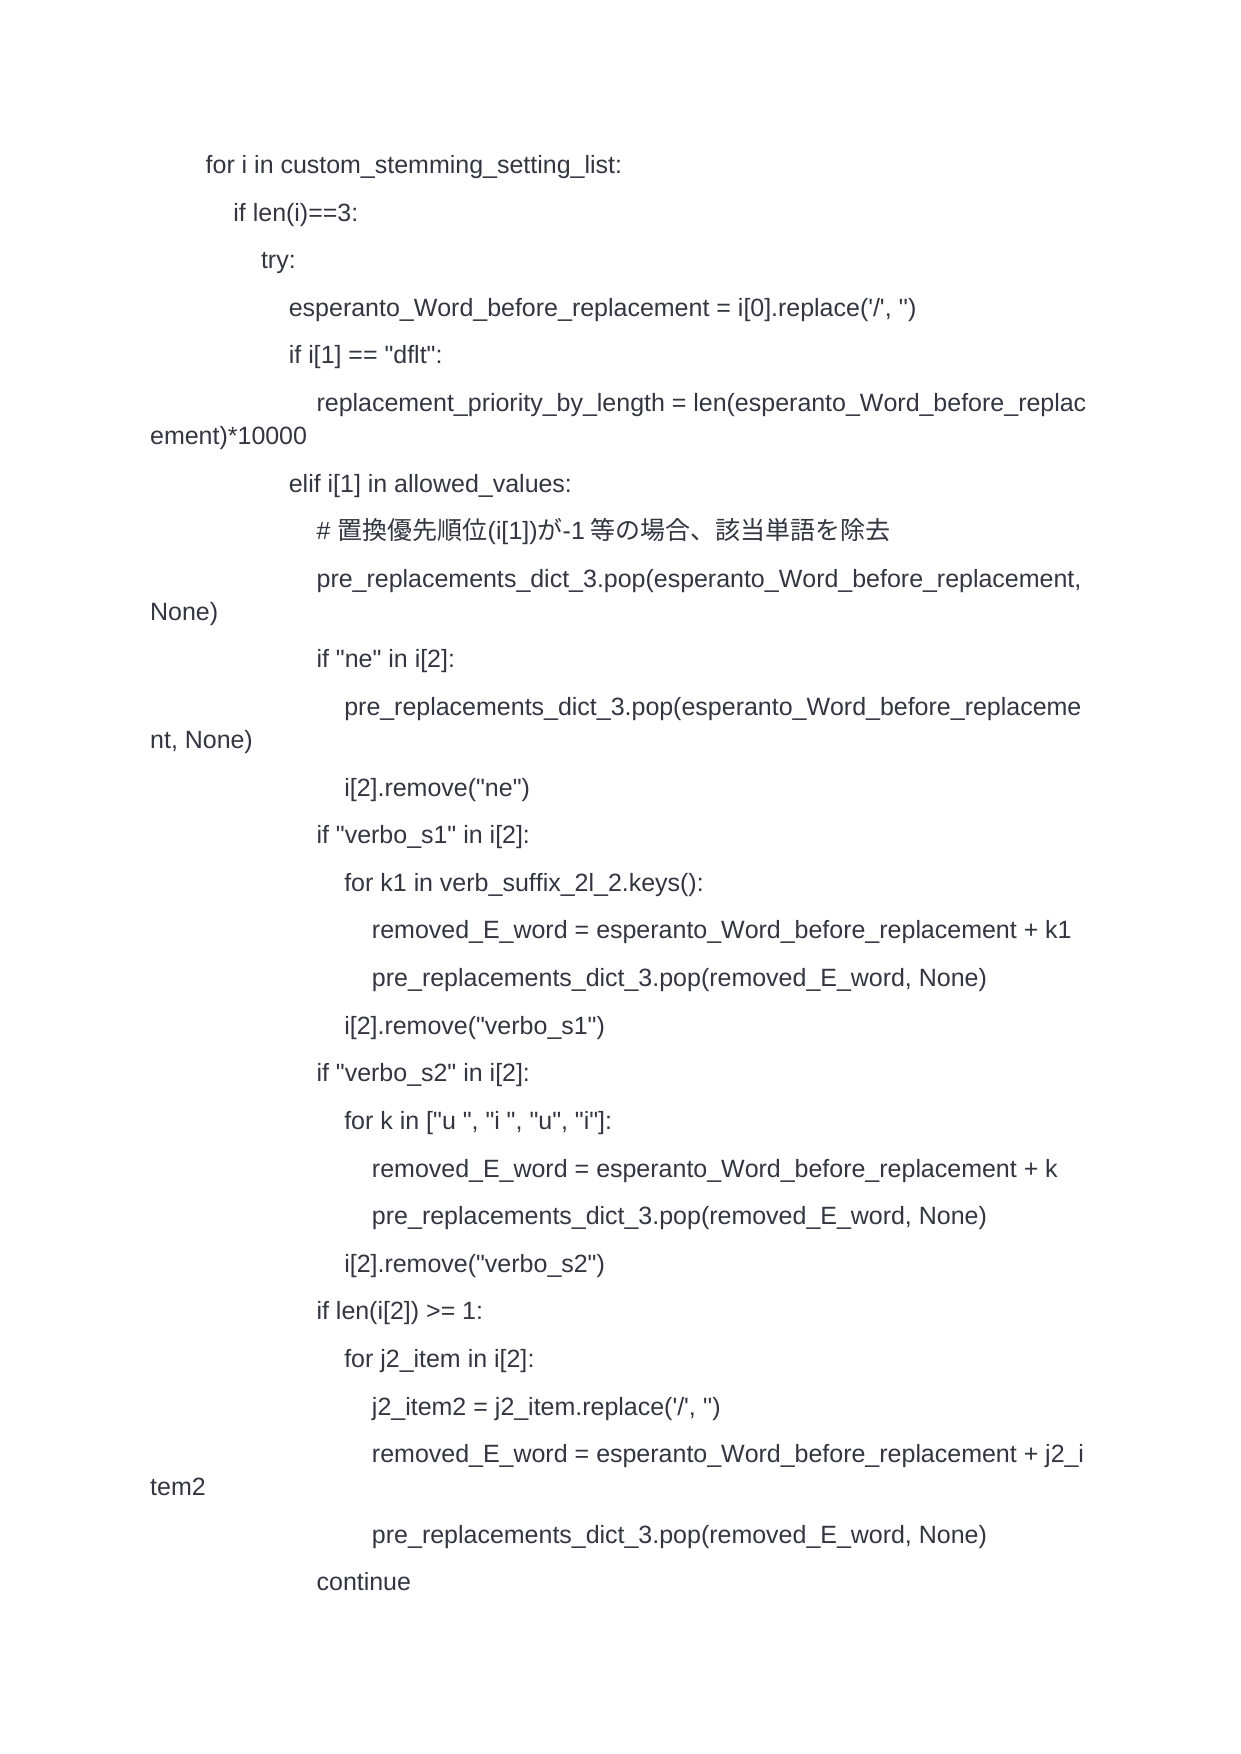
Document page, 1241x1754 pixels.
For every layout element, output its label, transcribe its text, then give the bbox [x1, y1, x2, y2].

text if len(i[2]) >= 1: [150, 1296, 1090, 1325]
text replacement_priority_by_length = len(esperanto_Word_before_replacement)*10000 [150, 388, 1090, 450]
text esperanto_Word_before_replacement = i[0].replace('/', '') [150, 293, 1090, 322]
text i[2].remove("ne") [150, 773, 1090, 801]
text for j2_item in i[2]: [150, 1344, 1090, 1373]
text for k in ["u ", "i ", "u", "i"]: [150, 1106, 1090, 1135]
text pre_replacements_dict_3.pop(esperanto_Word_before_replacement, None) [150, 692, 1090, 754]
text # 置換優先順位(i[1])が-1等の場合、該当単語を除去 [150, 516, 1090, 545]
text j2_item2 = j2_item.replace('/', '') [150, 1392, 1090, 1420]
text removed_E_word = esperanto_Word_before_replacement + k [150, 1153, 1090, 1182]
text pre_replacements_dict_3.pop(removed_E_word, None) [150, 963, 1090, 992]
text if "ne" in i[2]: [150, 644, 1090, 673]
text if len(i)==3: [150, 198, 1090, 226]
text pre_replacements_dict_3.pop(esperanto_Word_before_replacement, None) [150, 564, 1090, 626]
text i[2].remove("verbo_s1") [150, 1011, 1090, 1039]
text removed_E_word = esperanto_Word_before_replacement + k1 [150, 916, 1090, 944]
text for i in custom_stemming_setting_list: [150, 150, 1090, 179]
text try: [150, 245, 1090, 274]
text for k1 in verb_suffix_2l_2.keys(): [150, 868, 1090, 897]
text pre_replacements_dict_3.pop(removed_E_word, None) [150, 1201, 1090, 1230]
text elif i[1] in allowed_values: [150, 469, 1090, 497]
text continue [150, 1567, 1090, 1596]
text if "verbo_s2" in i[2]: [150, 1058, 1090, 1087]
text if "verbo_s1" in i[2]: [150, 820, 1090, 849]
text if i[1] == "dflt": [150, 340, 1090, 369]
text i[2].remove("verbo_s2") [150, 1249, 1090, 1277]
text pre_replacements_dict_3.pop(removed_E_word, None) [150, 1520, 1090, 1548]
text removed_E_word = esperanto_Word_before_replacement + j2_item2 [150, 1439, 1090, 1501]
